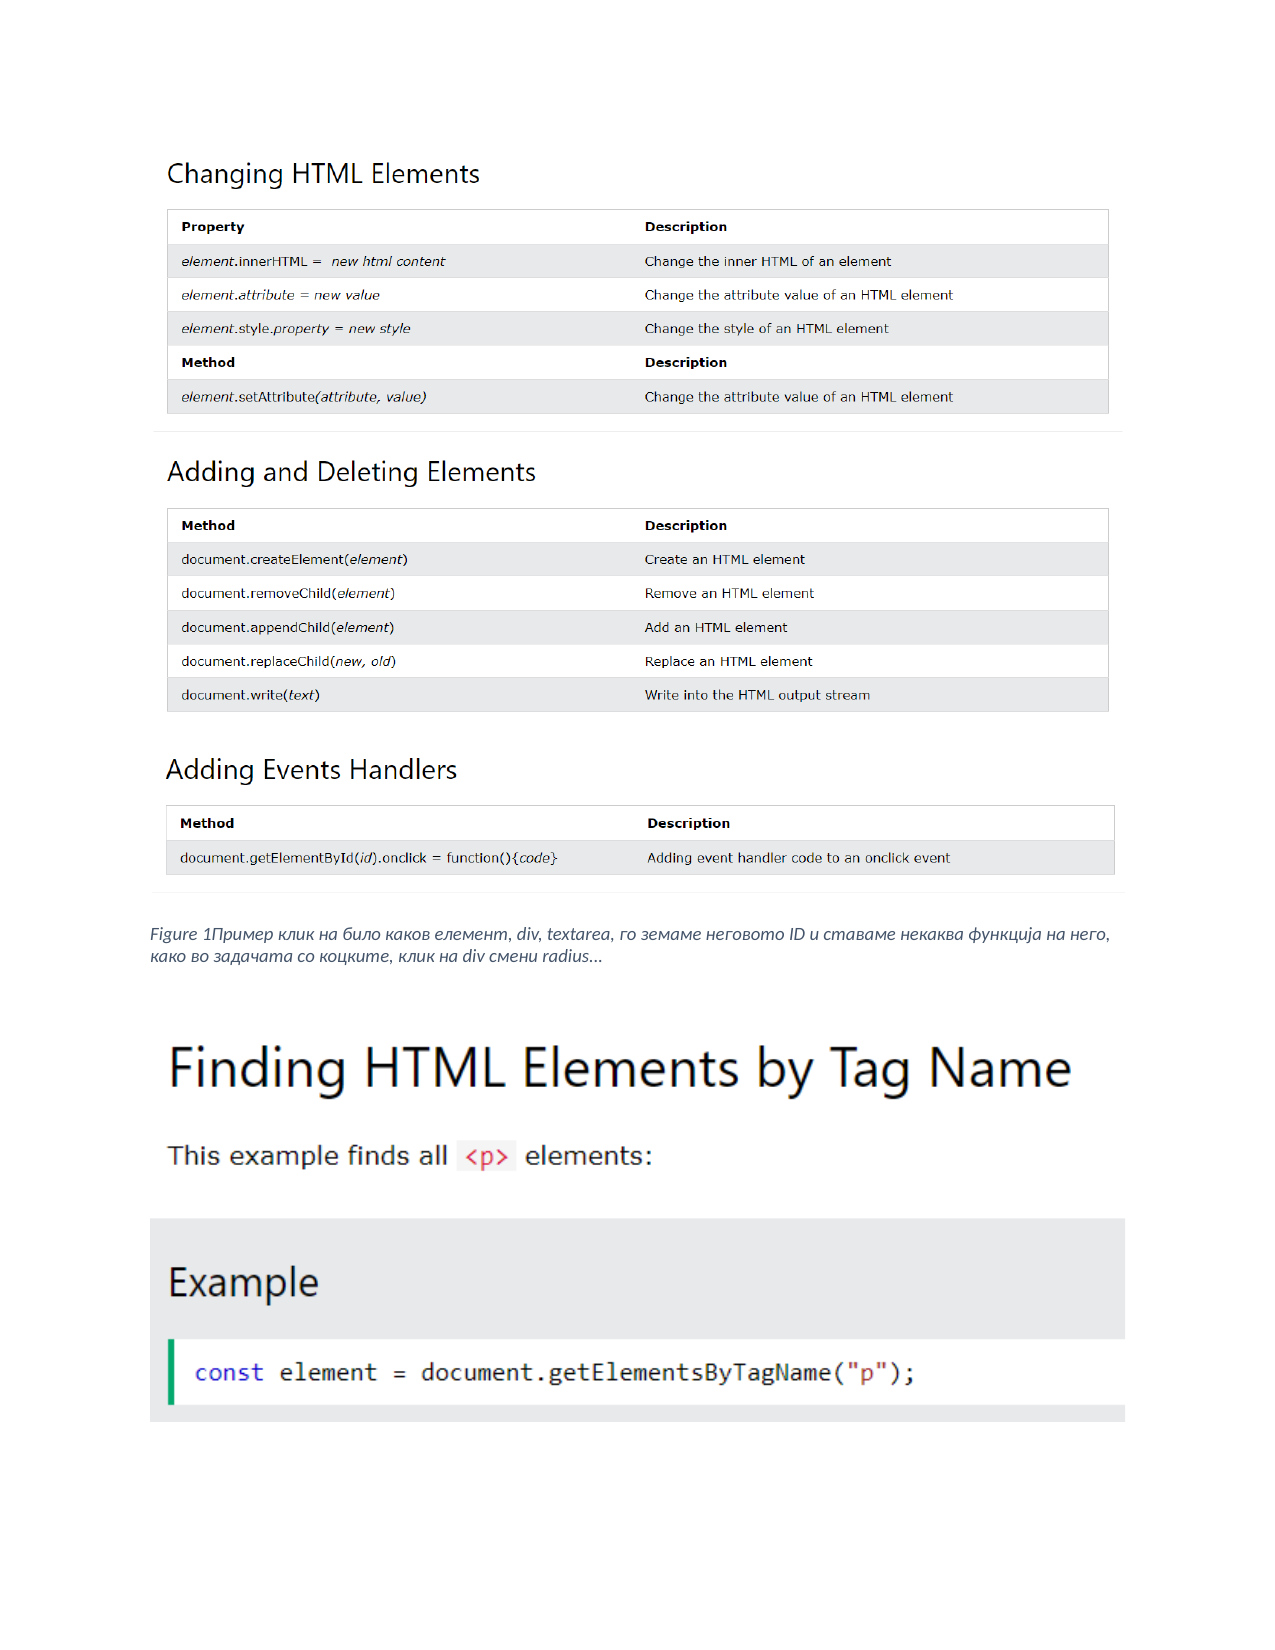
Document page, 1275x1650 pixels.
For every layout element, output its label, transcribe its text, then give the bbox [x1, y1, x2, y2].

picture [150, 744, 1125, 903]
picture [150, 150, 1125, 726]
picture [150, 1035, 1125, 1422]
